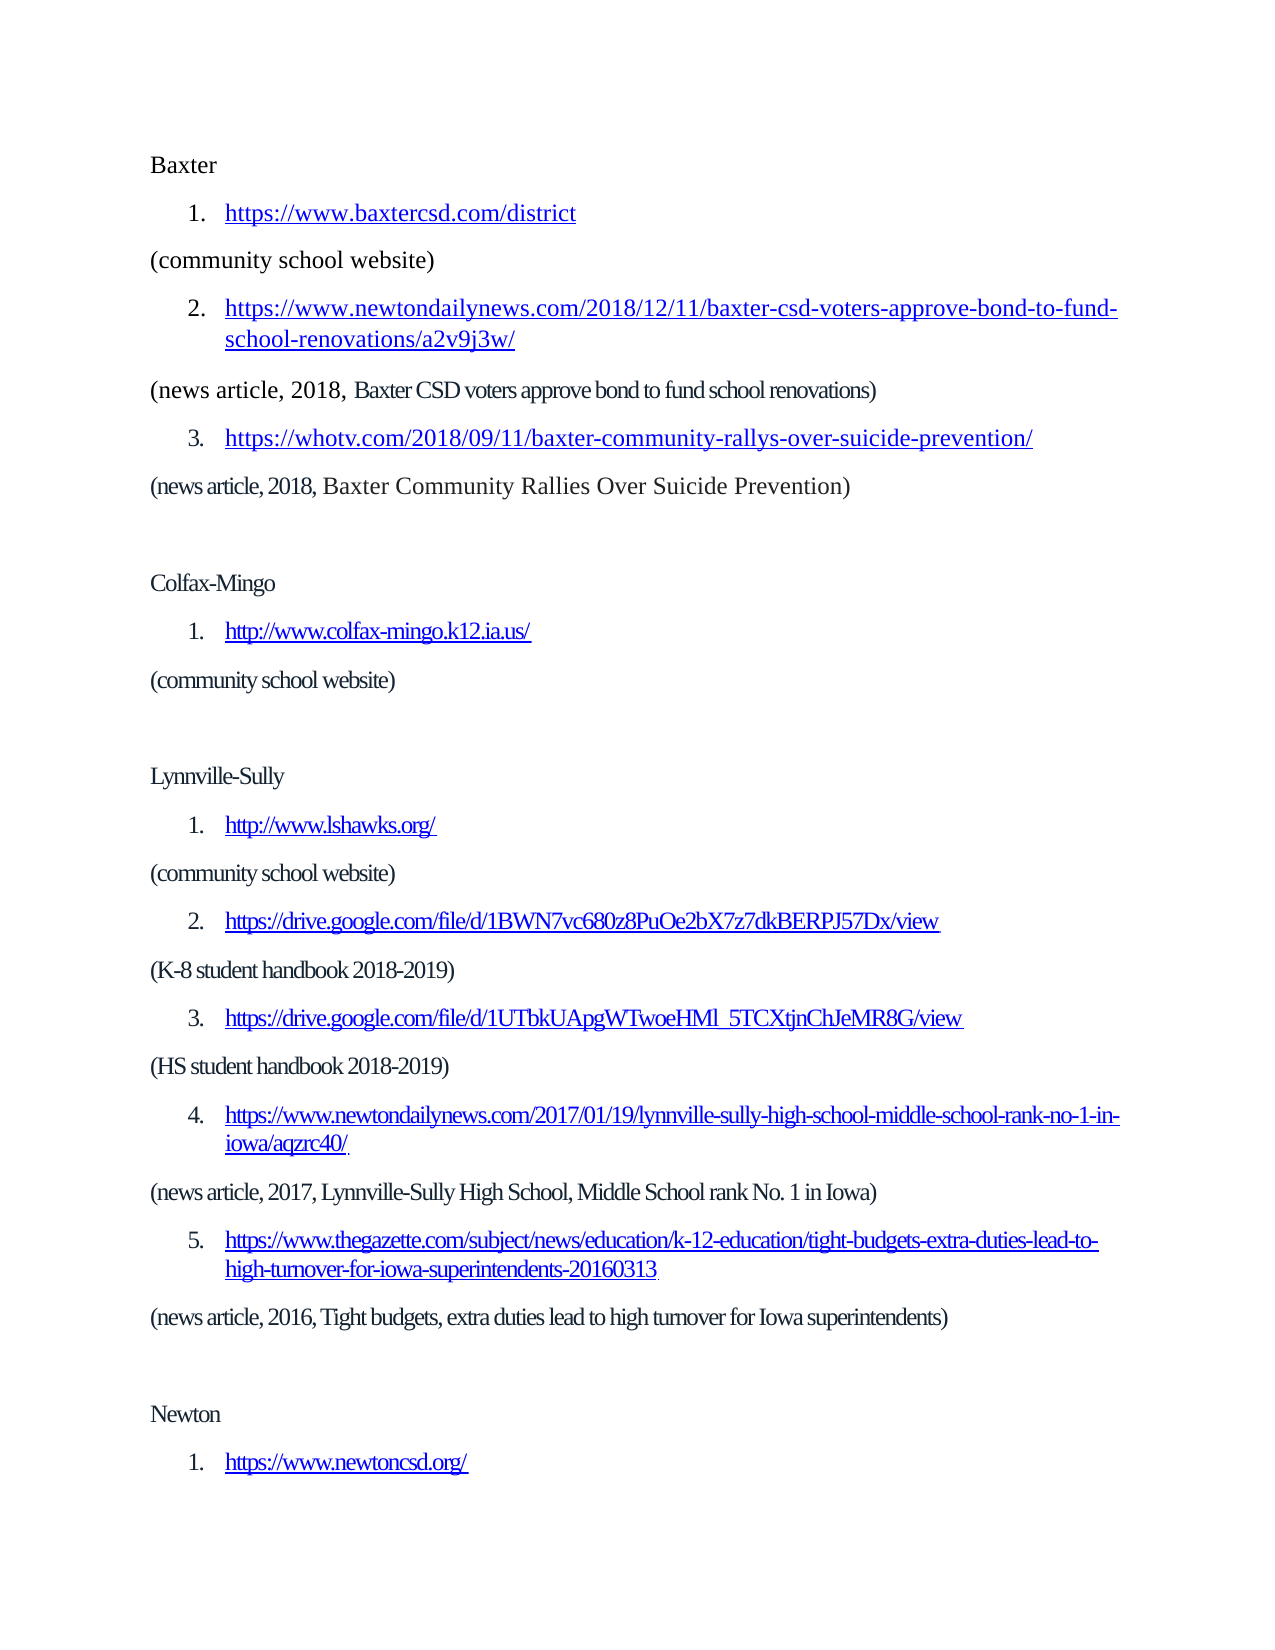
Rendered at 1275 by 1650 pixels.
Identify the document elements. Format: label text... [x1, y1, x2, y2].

subtitle https://www.thegazette.com/subject/news/education/k-12-education/tight-budgets-extra-duties-lead-to-high-turnover-for-iowa-superintendents-20160313 [187, 1225, 1125, 1283]
subtitle (community school website) [150, 665, 1125, 693]
subtitle (news article, 2017, Lynnville-Sully High School, Middle School rank No. 1 in Iowa) [150, 1177, 1125, 1206]
subtitle https://drive.google.com/file/d/1BWN7vc680z8PuOe2bX7z7dkBERPJ57Dx/view [187, 906, 1125, 935]
subtitle https://www.newtoncsd.org/ [187, 1447, 1125, 1476]
text Baxter [150, 150, 1125, 179]
subtitle (news article, 2018, Baxter Community Rallies Over Suicide Prevention) [150, 471, 1125, 500]
list https://www.baxtercsd.com/district [187, 198, 1125, 226]
text (community school website) [150, 245, 1125, 274]
subtitle (news article, 2016, Tight budgets, extra duties lead to high turnover for Iowa superintendents) [150, 1302, 1125, 1331]
subtitle http://www.lshawks.org/ [187, 810, 1125, 838]
subtitle https://drive.google.com/file/d/1UTbkUApgWTwoeHMl_5TCXtjnChJeMR8G/view [187, 1003, 1125, 1032]
subtitle https://www.newtondailynews.com/2017/01/19/lynnville-sully-high-school-middle-school-rank-no-1-in-iowa/aqzrc40/ [187, 1100, 1125, 1157]
subtitle (K-8 student handbook 2018-2019) [150, 955, 1125, 983]
subtitle http://www.colfax-mingo.k12.ia.us/ [187, 616, 1125, 645]
subtitle (news article, 2018, Baxter CSD voters approve bond to fund school renovations) [150, 375, 1125, 403]
subtitle Colfax-Mingo [150, 568, 1125, 597]
subtitle Newton [150, 1399, 1125, 1428]
list https://www.newtondailynews.com/2018/12/11/baxter-csd-voters-approve-bond-to-fund-school-renovations/a2v9j3w/ [187, 293, 1125, 353]
subtitle (community school website) [150, 858, 1125, 887]
subtitle https://whotv.com/2018/09/11/baxter-community-rallys-over-suicide-prevention/ [187, 423, 1125, 452]
subtitle Lynnville-Sully [150, 761, 1125, 790]
subtitle (HS student handbook 2018-2019) [150, 1051, 1125, 1080]
